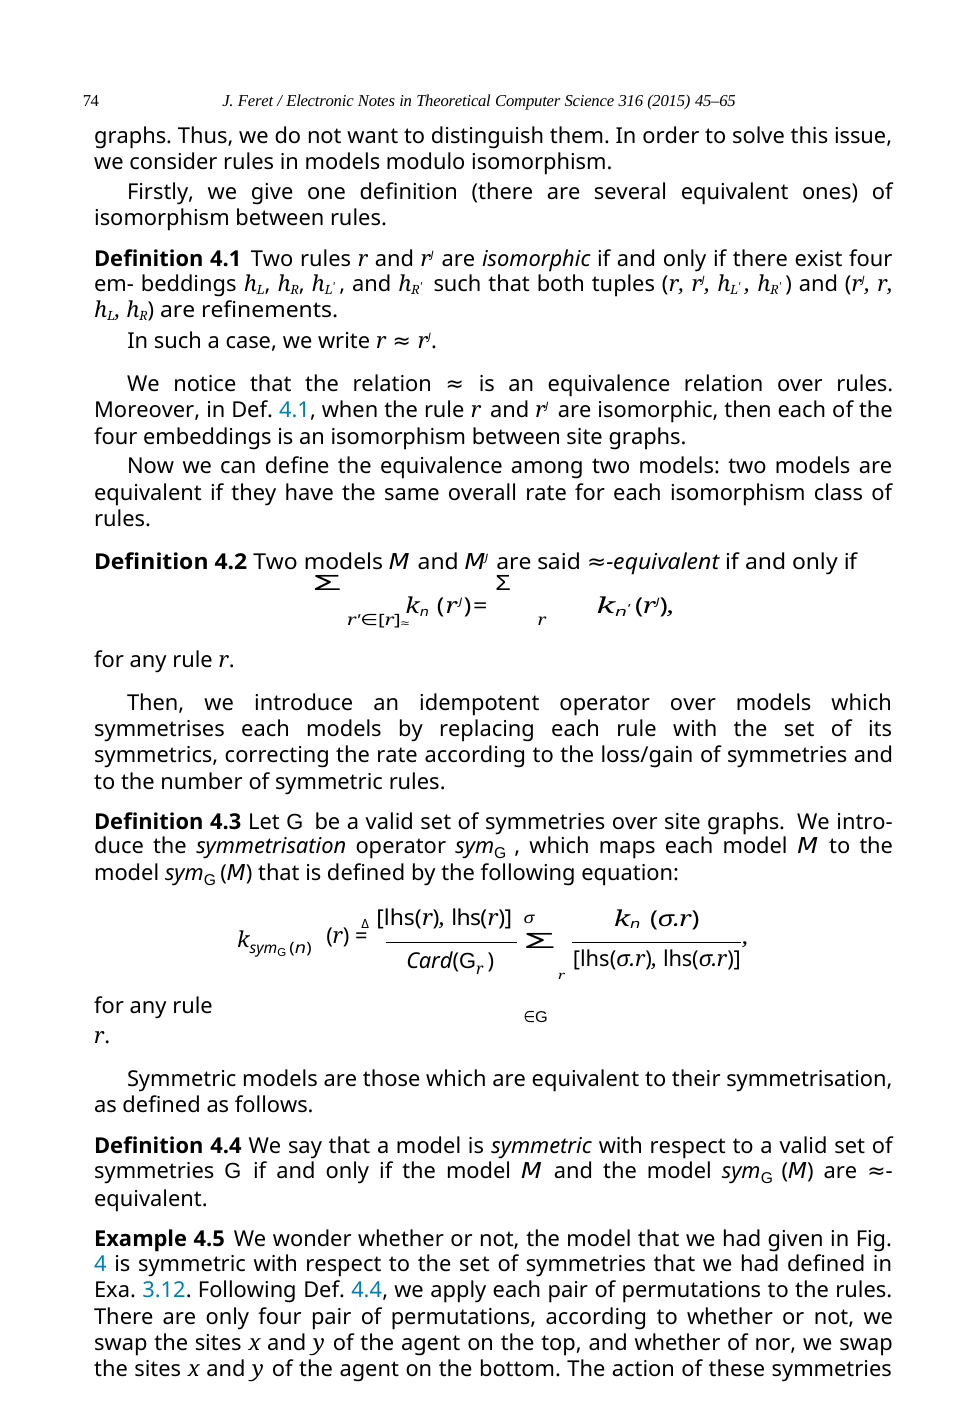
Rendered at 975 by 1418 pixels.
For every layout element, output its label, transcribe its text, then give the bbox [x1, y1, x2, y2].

text Now we can define the equivalence among two models: two models are equivalent if they have the same overall rate for each isomorphism class of rules. [94, 453, 893, 533]
text (r) = [326, 930, 517, 947]
text Firstly, we give one definition (there are several equivalent ones) of isomorphism between rules. [94, 178, 893, 231]
text Card(Gr ) [406, 947, 517, 974]
text graphs. Thus, we do not want to distinguish them. In order to solve this issue, we consider rules in models modulo isomorphism. [94, 122, 893, 176]
text We notice that the relation ≈ is an equivalence relation over rules. Moreover, in Def. 4.1, when the rule r and rj are isomorphic, then each of the four embeddings is an isomorphism between site graphs. [94, 371, 893, 451]
text for any rule r. [94, 990, 230, 1049]
text In such a case, we write r ≈ rj. [127, 324, 917, 355]
text Definition 4.2 Two models M and Mj are said ≈-equivalent if and only if [94, 544, 917, 576]
text Definition 4.3 Let G be a valid set of symmetries over site graphs. We intro- duce the symmetrisation operator symG , which maps each model M to the model symG (M) that is defined by the following equation: [94, 809, 893, 889]
text [lhs(σ.r), lhs(σ.r)] [564, 947, 749, 971]
text , [576, 931, 917, 947]
text Then, we introduce an idempotent operator over models which symmetrises each models by replacing each rule with the set of its symmetrics, correcting the rate according to the loss/gain of symmetries and to the number of symmetric rules. [94, 689, 893, 796]
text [94, 1226, 893, 1383]
text Δ [lhs(r), lhs(r)] [361, 906, 517, 930]
text for any rule r. [94, 643, 917, 673]
text Definition 4.4 We say that a model is symmetric with respect to a valid set of symmetries G if and only if the model M and the model symG (M) are ≈-equivalent. [94, 1133, 893, 1213]
text Symmetric models are those which are equivalent to their symmetrisation, as defined as follows. [94, 1065, 893, 1119]
text σΣ∈G [523, 906, 561, 1026]
text Definition 4.1 Two rules r and rj are isomorphic if and only if there exist four em- beddings hL, hR, hL′ , and hR′ such that both tuples (r, rj, hL′ , hR′ ) and (rj, r, hL, hR) are refinements. [94, 246, 893, 324]
text ksymG (n) [237, 924, 323, 959]
text kn (σ.r) [564, 906, 749, 931]
text Σ kn (rj)= Σ kn′ (rj), [71, 576, 916, 623]
